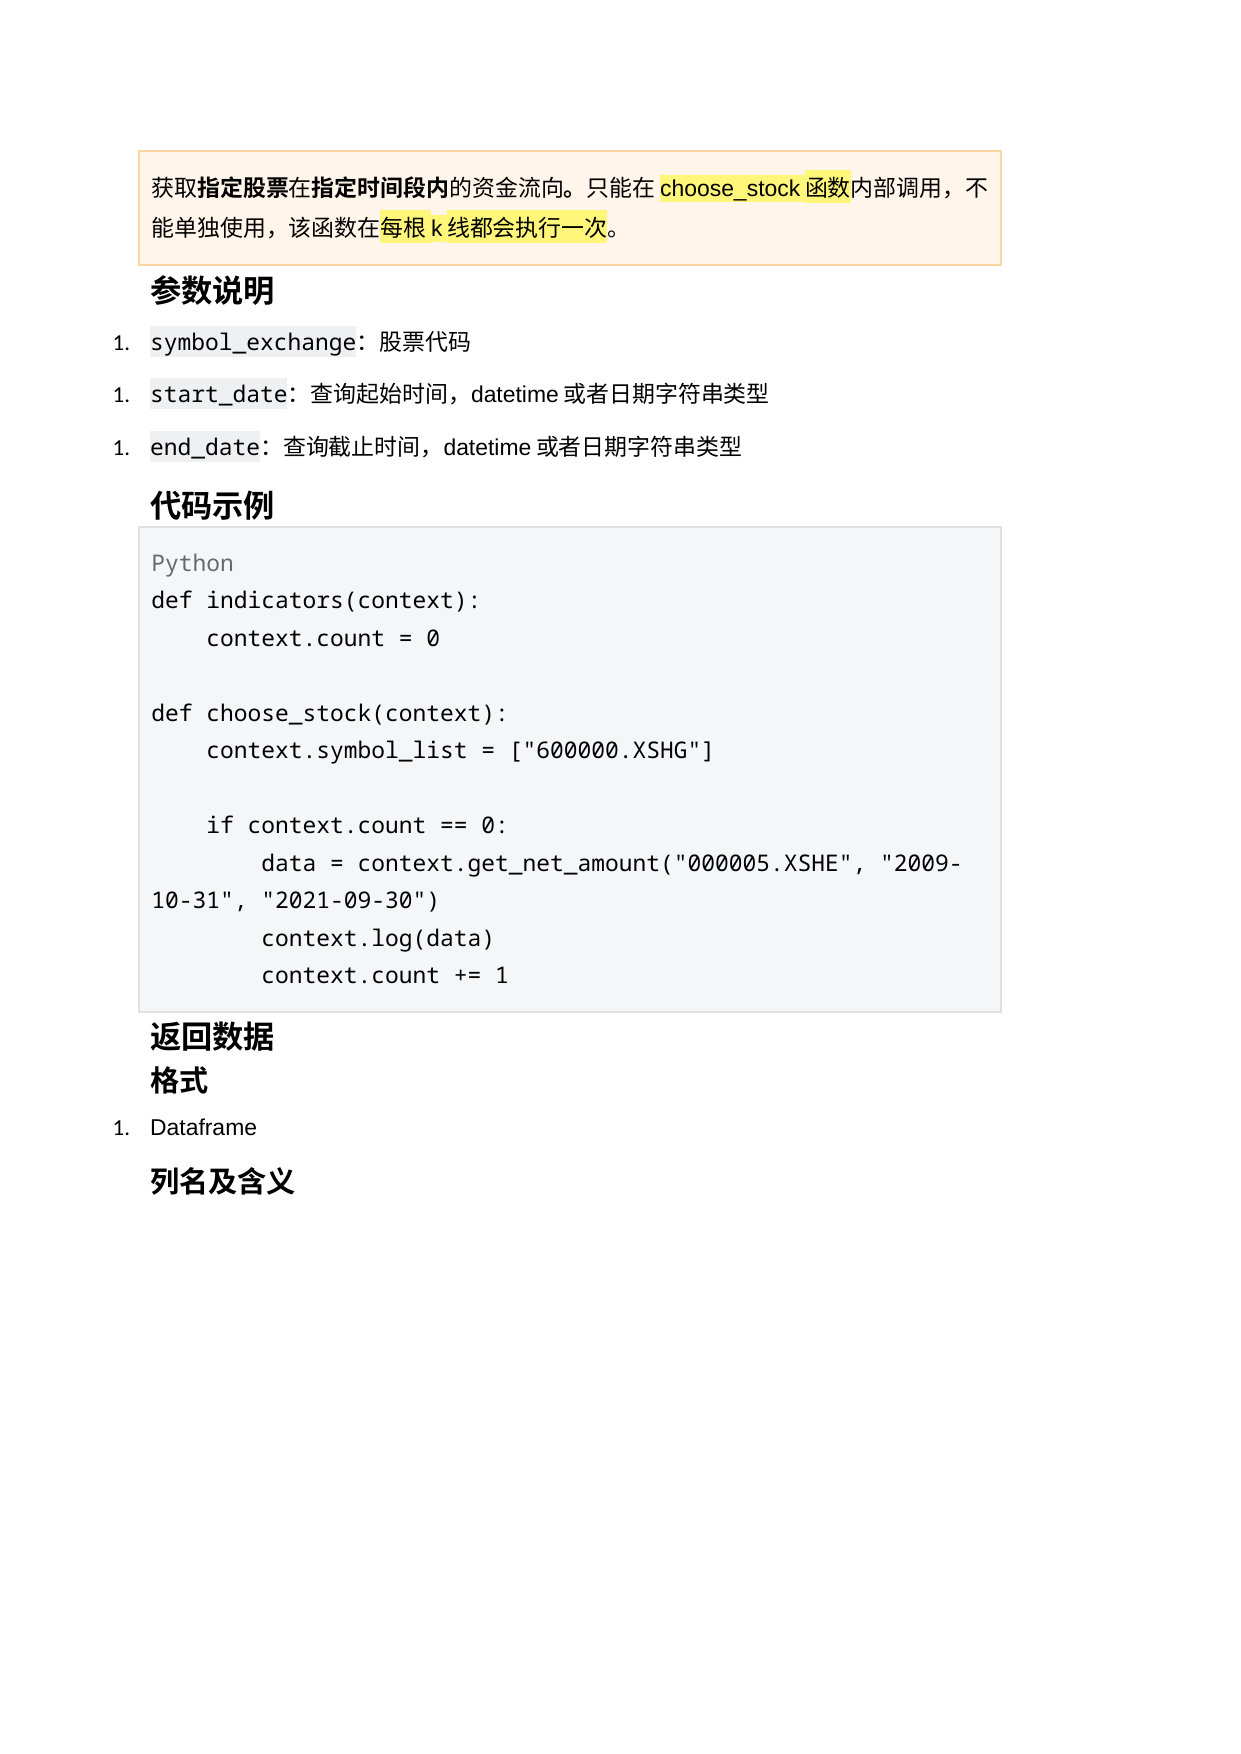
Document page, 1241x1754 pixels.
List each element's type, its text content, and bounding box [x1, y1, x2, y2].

table_header 获取指定股票在指定时间段内的资金流向。只能在choose_stock函数内部调用，不能单独使用，该函数在每根k线都会执行一次。 [140, 152, 1000, 264]
list symbol_exchange：股票代码 [112, 323, 1090, 357]
list start_date：查询起始时间，datetime或者日期字符串类型 [112, 376, 1090, 409]
list end_date：查询截止时间，datetime或者日期字符串类型 [112, 428, 1090, 462]
table_header Python def indicators(context): context.count = 0 def choose_stock(context): context.symbol_list = ["600000.XSHG"] if context.count == 0: data = context.get_net_amount("000005.XSHE", "2009-10-31", "2021-09-30") context.log(data) context.count += 1 [140, 528, 1000, 1011]
list Dataframe [112, 1113, 1090, 1141]
